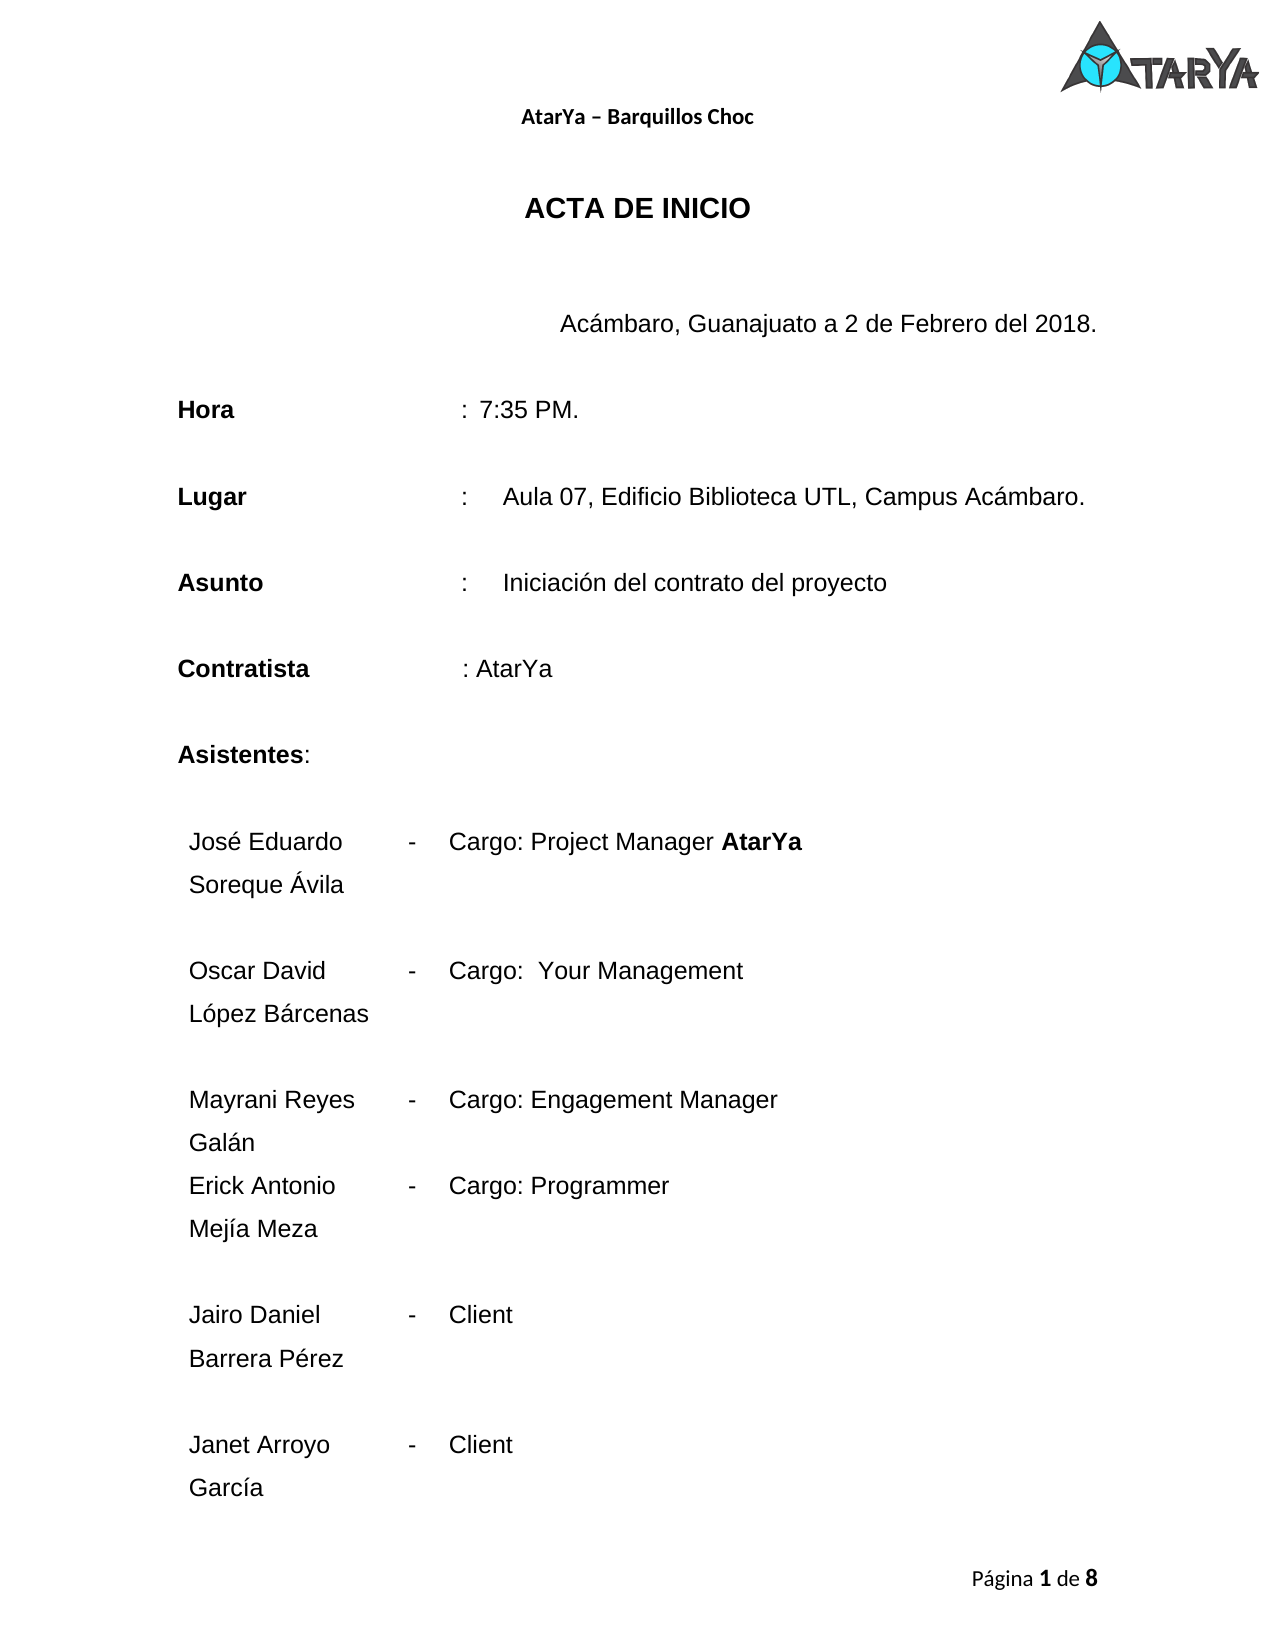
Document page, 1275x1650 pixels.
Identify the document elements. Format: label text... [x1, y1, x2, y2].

table_cell - [397, 1300, 437, 1430]
table_header José Eduardo Soreque Ávila [177, 826, 397, 956]
text Lugar : Aula 07, Edificio Biblioteca UTL, Campus Acámbaro. [177, 481, 1098, 510]
table_cell Cargo: Programmer [438, 1171, 953, 1300]
table_cell Mayrani Reyes Galán [177, 1085, 397, 1171]
table_cell Janet Arroyo García [177, 1430, 397, 1515]
text Asunto : Iniciación del contrato del proyecto [177, 568, 1098, 596]
table_header - [397, 826, 437, 956]
text Asistentes: [177, 740, 1098, 769]
table_cell Oscar David López Bárcenas [177, 956, 397, 1085]
text ACTA DE INICIO [177, 191, 1098, 225]
table_cell - [397, 1430, 437, 1515]
text Contratista : AtarYa [177, 654, 1098, 683]
table_header Cargo: Project Manager AtarYa [438, 826, 953, 956]
table_cell - [397, 956, 437, 1085]
table_cell Erick Antonio Mejía Meza [177, 1171, 397, 1300]
table_cell Client [438, 1430, 953, 1515]
table_cell Client [438, 1300, 953, 1430]
text Hora : 7:35 PM. [177, 395, 1098, 424]
picture [1060, 21, 1260, 93]
text Acámbaro, Guanajuato a 2 de Febrero del 2018. [177, 309, 1098, 338]
table_cell Cargo: Engagement Manager [438, 1085, 953, 1171]
table_cell Jairo Daniel Barrera Pérez [177, 1300, 397, 1430]
table_cell - [397, 1171, 437, 1300]
table_cell - [397, 1085, 437, 1171]
table_cell Cargo: Your Management [438, 956, 953, 1085]
